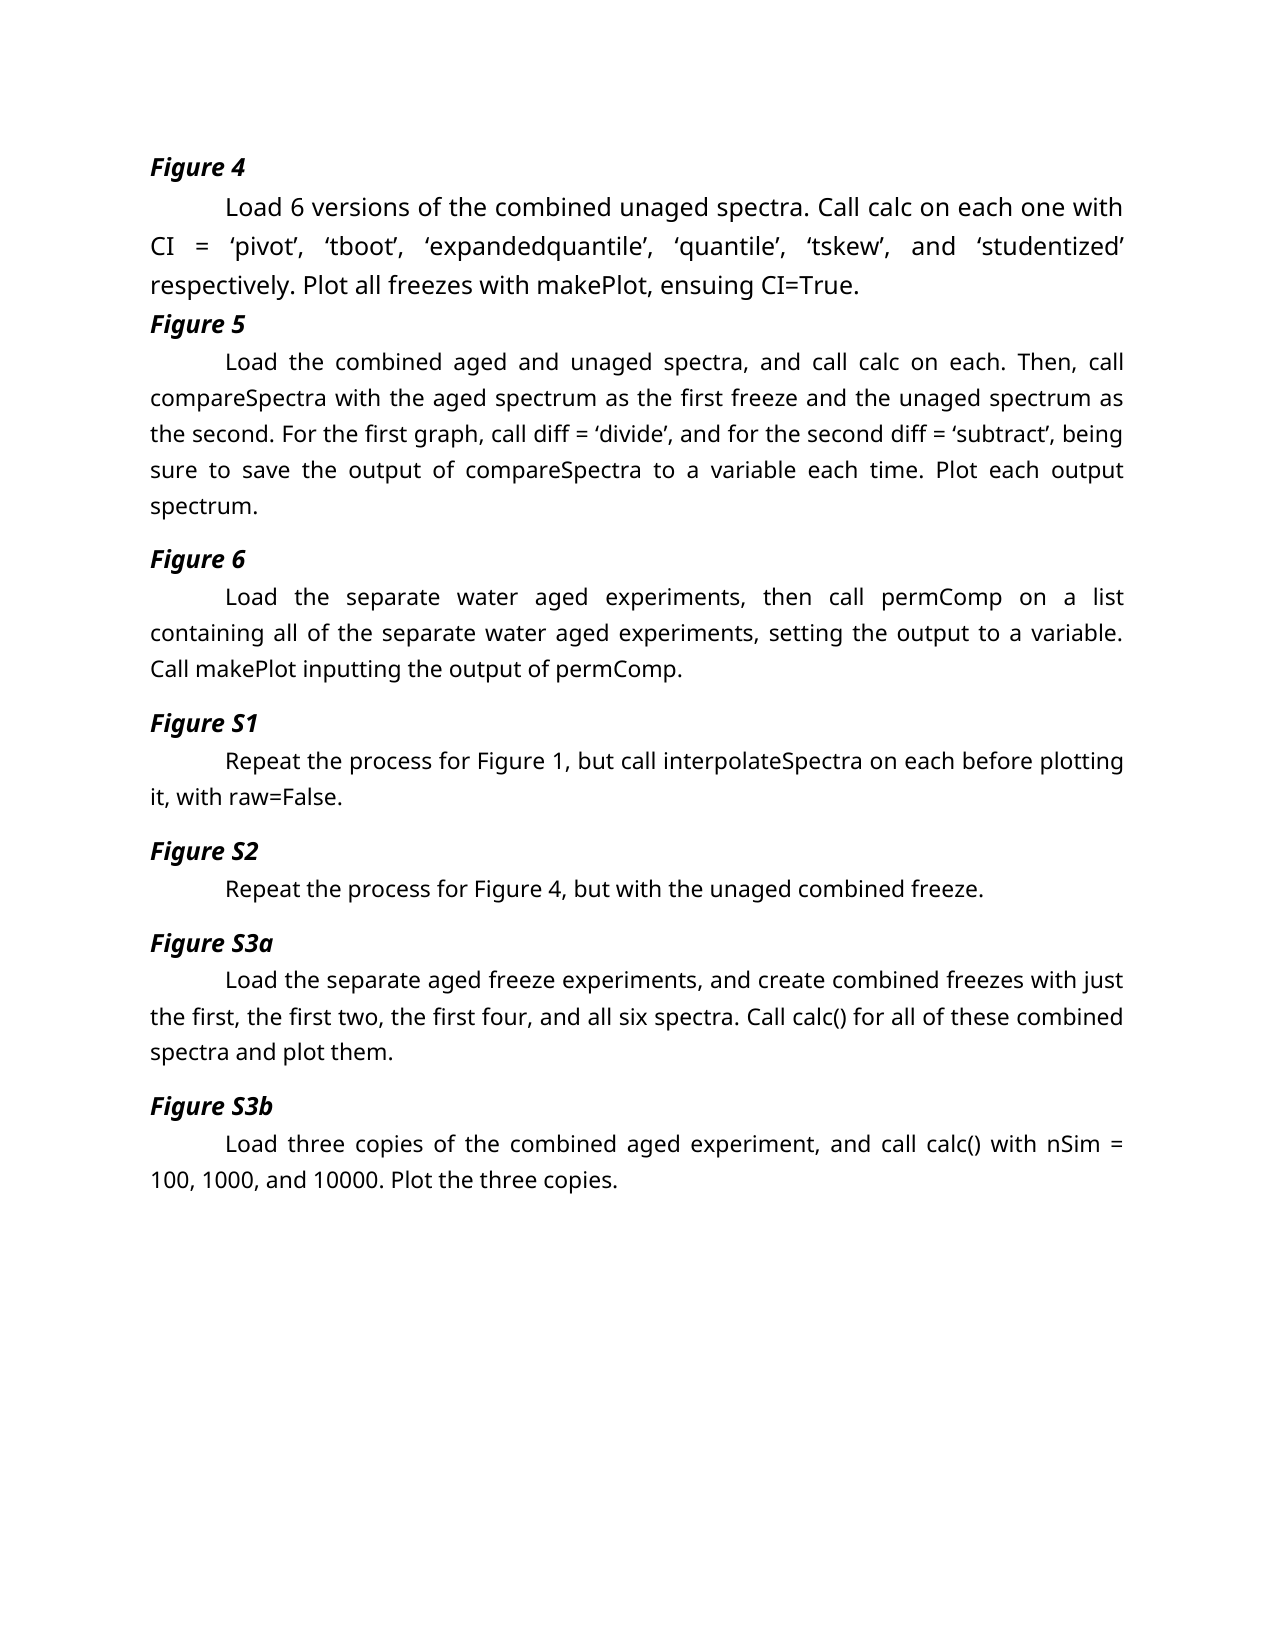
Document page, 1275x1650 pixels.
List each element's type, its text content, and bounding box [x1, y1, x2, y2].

text Load the separate aged freeze experiments, and create combined freezes with just the first, the first two, the first four, and all six spectra. Call calc() for all of these combined spectra and plot them. [150, 964, 1125, 1068]
text Load the combined aged and unaged spectra, and call calc on each. Then, call compareSpectra with the aged spectrum as the first freeze and the unaged spectrum as the second. For the first graph, call diff = ‘divide’, and for the second diff = ‘subtract’, being sure to save the output of compareSpectra to a variable each time. Plot each output spectrum. [150, 346, 1125, 521]
subtitle Load 6 versions of the combined unaged spectra. Call calc on each one with CI = ‘pivot’, ‘tboot’, ‘expandedquantile’, ‘quantile’, ‘tskew’, and ‘studentized’ respectively. Plot all freezes with makePlot, ensuing CI=True. [150, 189, 1125, 302]
subtitle Figure S3a [150, 925, 1125, 959]
subtitle Figure S2 [150, 833, 1125, 868]
text Load three copies of the combined aged experiment, and call calc() with nSim = 100, 1000, and 10000. Plot the three copies. [150, 1128, 1125, 1195]
text Load the separate water aged experiments, then call permComp on a list containing all of the separate water aged experiments, setting the output to a variable. Call makePlot inputting the output of permComp. [150, 581, 1125, 684]
subtitle Figure 5 [150, 307, 1125, 341]
subtitle Figure 4 [150, 150, 1125, 184]
subtitle Figure S3b [150, 1089, 1125, 1123]
subtitle Figure S1 [150, 706, 1125, 740]
text Repeat the process for Figure 1, but call interpolateSpectra on each before plotting it, with raw=False. [150, 745, 1125, 812]
text Repeat the process for Figure 4, but with the unaged combined freeze. [150, 873, 1125, 904]
subtitle Figure 6 [150, 542, 1125, 576]
